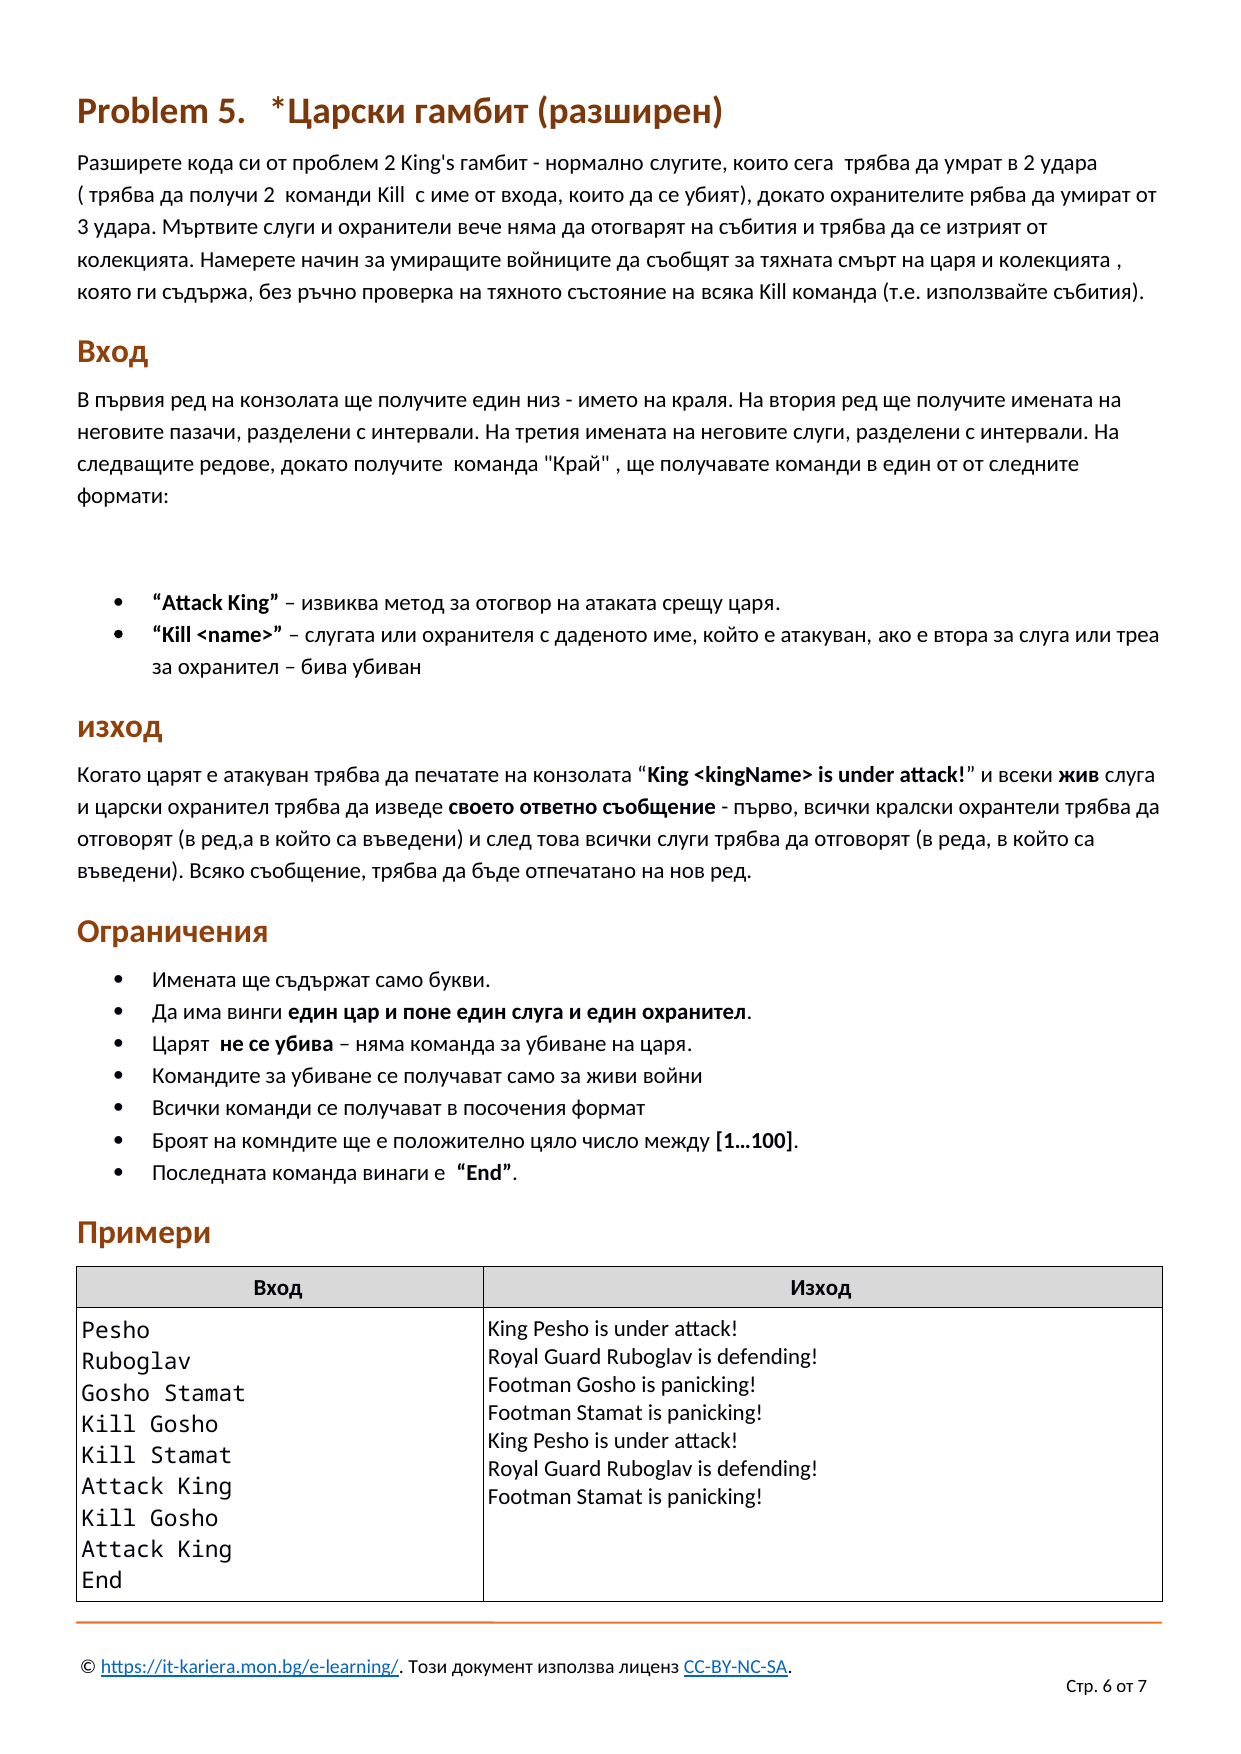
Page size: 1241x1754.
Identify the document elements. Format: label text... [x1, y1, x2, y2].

subtitle Ограничения [77, 910, 1163, 950]
subtitle Примери [77, 1211, 1163, 1252]
list “Kill <name>” – слугата или охранителя с даденото име, който е атакуван, ако е втора за слуга или треа за охранител – бива убиван [114, 620, 1163, 680]
text Разширете кода си от проблем 2 King's гамбит - нормално слугите, които сега трябва да умрат в 2 удара ( трябва да получи 2 команди Kill с име от входа, които да се убият), докато охранителите рябва да умират от 3 удара. Мъртвите слуги и охранители вече няма да отогварят на събития и трябва да се изтрият от колекцията. Намерете начин за умиращите войниците да съобщят за тяхната смърт на царя и колекцията , която ги съдържа, без ръчно проверка на тяхното състояние на всяка Kill команда (т.е. използвайте събития). [77, 148, 1163, 305]
list “Attack King” – извиква метод за отогвор на атаката срещу царя. [114, 588, 1163, 616]
table_header Изход [484, 1267, 1162, 1307]
subtitle *Царски гамбит (разширен) [77, 87, 1163, 133]
table_header Вход [77, 1267, 483, 1307]
list Последната команда винаги е “End”. [114, 1158, 1163, 1186]
subtitle Вход [77, 330, 1163, 371]
list Царят не се убива – няма команда за убиване на царя. [114, 1029, 1163, 1057]
table_cell King Pesho is under attack! Royal Guard Ruboglav is defending! Footman Gosho is panicking! Footman Stamat is panicking! King Pesho is under attack! Royal Guard Ruboglav is defending! Footman Stamat is panicking! [484, 1308, 1162, 1601]
list Броят на комндите ще е положително цяло число между [1…100]. [114, 1126, 1163, 1154]
list Имената ще съдържат само букви. [114, 965, 1163, 993]
subtitle изход [77, 705, 1163, 746]
list Всички команди се получават в посочения формат [114, 1093, 1163, 1122]
text В първия ред на конзолата ще получите един низ - името на краля. На втория ред ще получите имената на неговите пазачи, разделени с интервали. На третия имената на неговите слуги, разделени с интервали. На следващите редове, докато получите команда "Край" , ще получавате команди в един от от следните формати: [77, 385, 1163, 509]
table_cell Pesho Ruboglav Gosho Stamat Kill Gosho Kill Stamat Attack King Kill Gosho Attack King End [77, 1308, 483, 1601]
list Командите за убиване се получават само за живи войни [114, 1061, 1163, 1089]
list Да има винги един цар и поне един слуга и един охранител. [114, 997, 1163, 1025]
text Когато царят е атакуван трябва да печатате на конзолата “King <kingName> is under attack!” и всеки жив слуга и царски охранител трябва да изведе своето ответно съобщение - първо, всички кралски охрантели трябва да отговорят (в ред,а в който са въведени) и след това всички слуги трябва да отговорят (в реда, в който са въведени). Всяко съобщение, трябва да бъде отпечатано на нов ред. [77, 760, 1163, 885]
